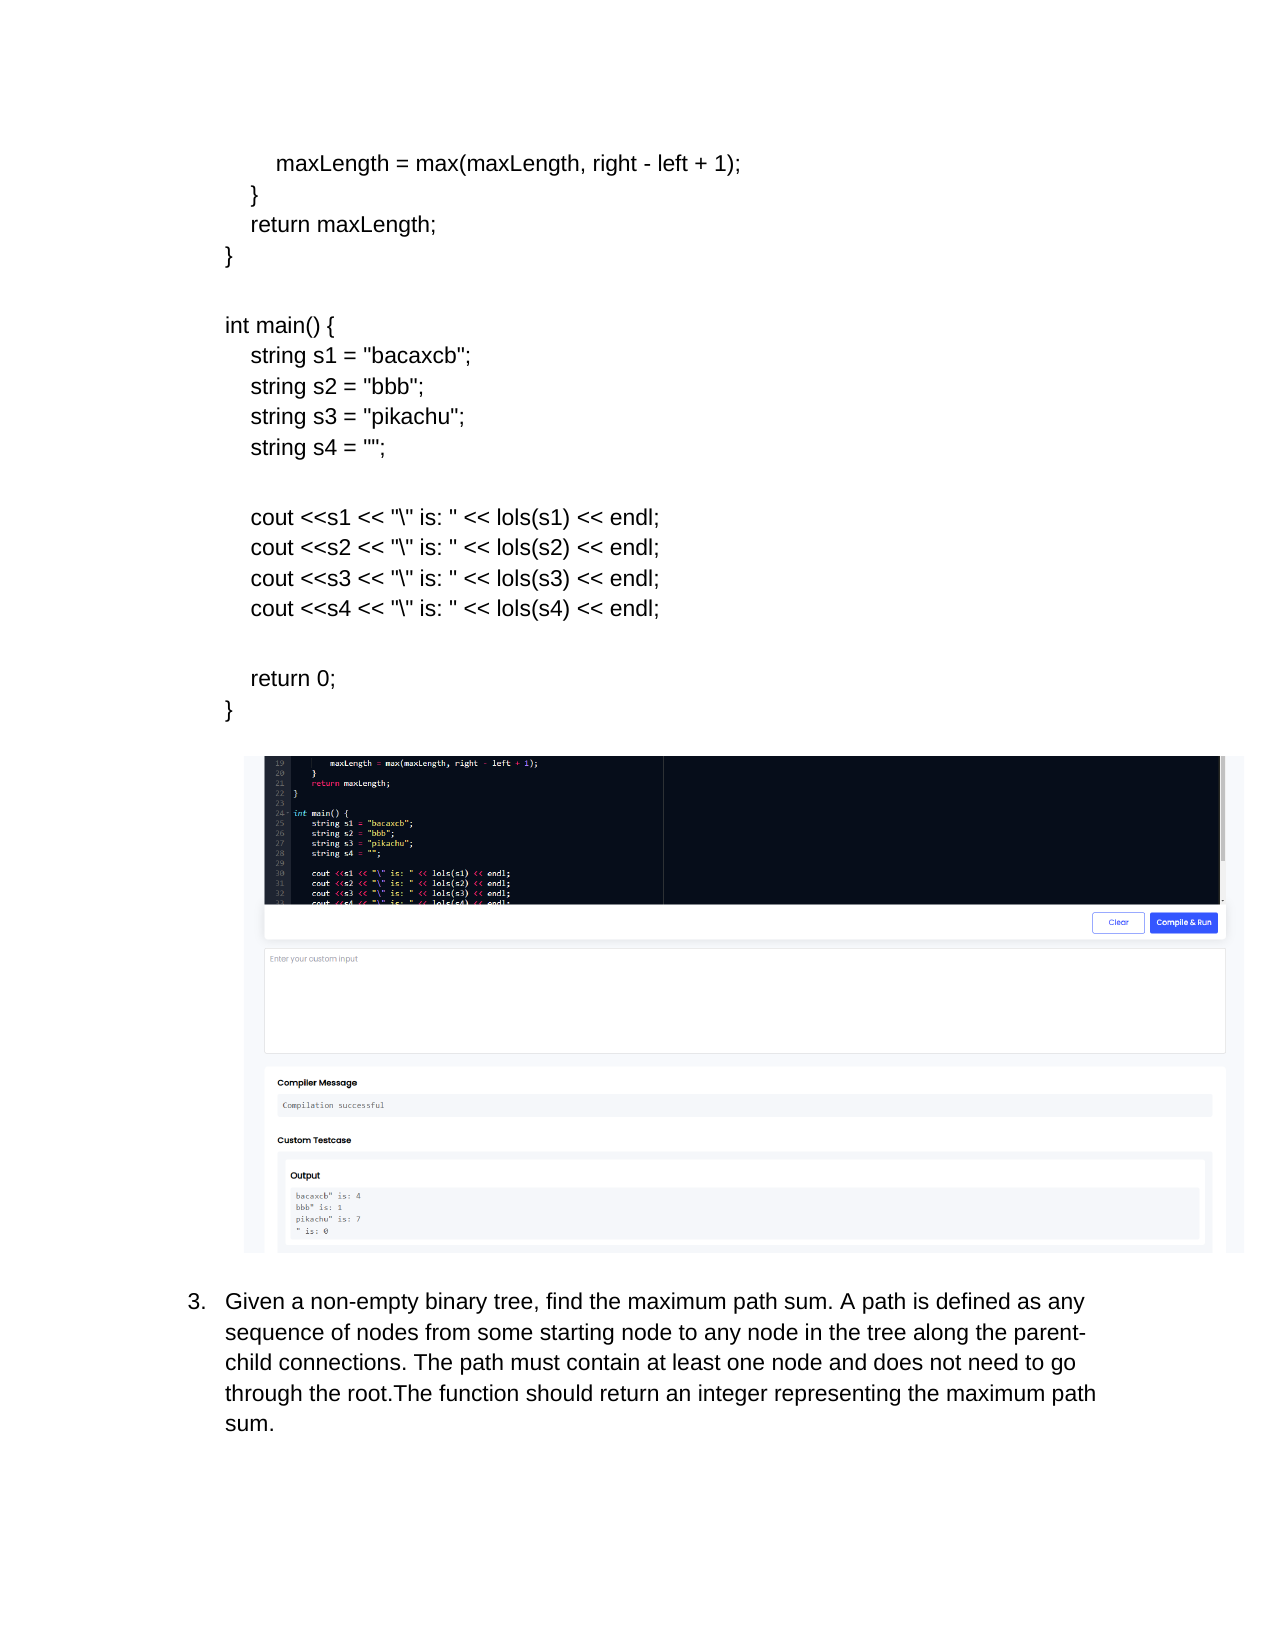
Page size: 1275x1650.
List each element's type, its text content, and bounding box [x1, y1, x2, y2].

list maxLength = max(maxLength, right - left + 1); [225, 150, 1125, 176]
list string s2 = "bbb"; [225, 373, 1125, 399]
list int main() { [225, 312, 1125, 338]
list } [225, 181, 1125, 207]
list string s1 = "bacaxcb"; [225, 342, 1125, 368]
list } [225, 242, 1125, 268]
list string s3 = "pikachu"; [225, 403, 1125, 429]
list Given a non-empty binary tree, find the maximum path sum. A path is defined as any sequence of nodes from some starting node to any node in the tree along the parent-child connections. The path must contain at least one node and does not need to go through the root.The function should return an integer representing the maximum path sum. [187, 1288, 1125, 1437]
list cout <<s4 << "\" is: " << lols(s4) << endl; [225, 595, 1125, 622]
list return 0; [225, 665, 1125, 692]
list cout <<s2 << "\" is: " << lols(s2) << endl; [225, 534, 1125, 561]
list return maxLength; [225, 211, 1125, 237]
list cout <<s1 << "\" is: " << lols(s1) << endl; [225, 504, 1125, 530]
list cout <<s3 << "\" is: " << lols(s3) << endl; [225, 565, 1125, 591]
list string s4 = ""; [225, 434, 1125, 460]
list } [225, 696, 1125, 722]
